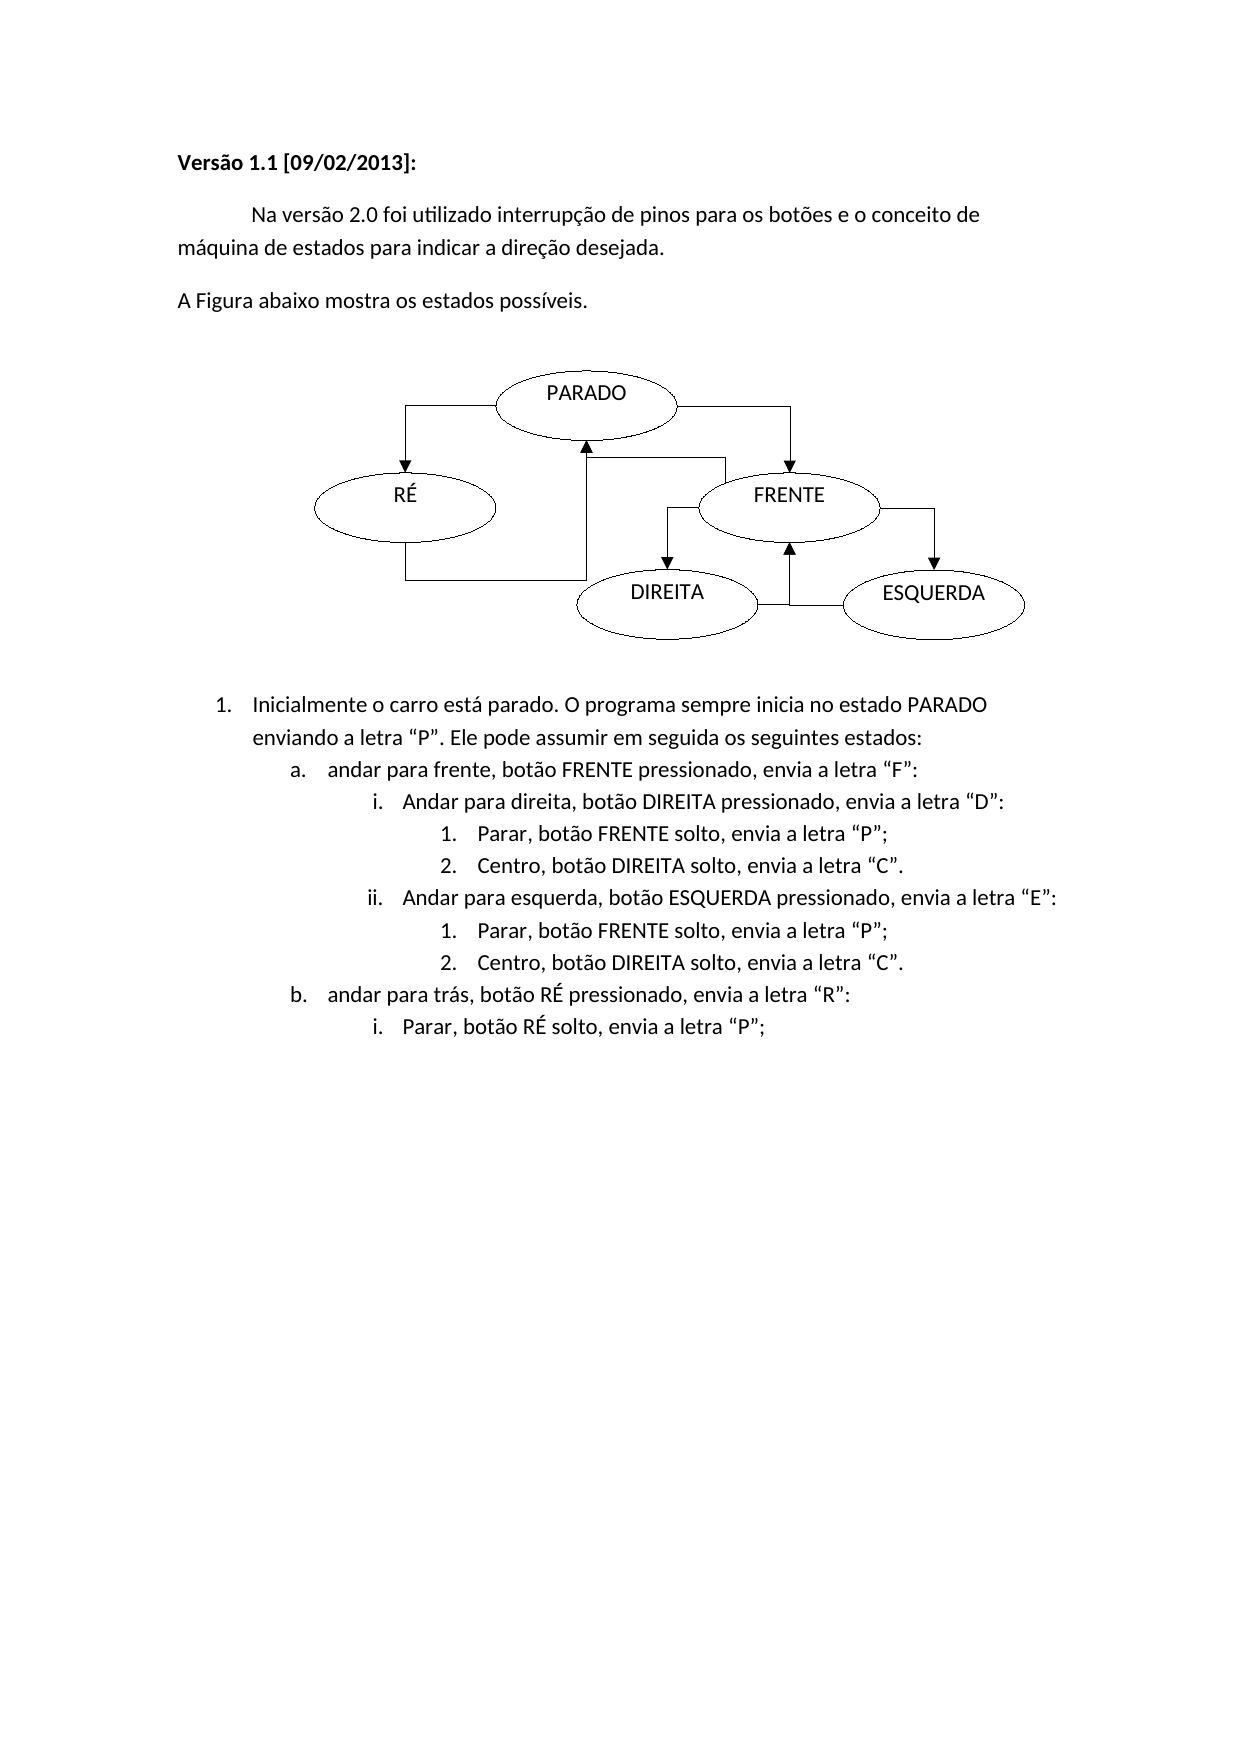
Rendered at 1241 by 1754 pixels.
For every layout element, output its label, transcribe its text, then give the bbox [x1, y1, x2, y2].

list Andar para esquerda, botão ESQUERDA pressionado, envia a letra “E”: [383, 883, 1063, 912]
list Parar, botão FRENTE solto, envia a letra “P”; [440, 916, 1063, 944]
text Versão 1.1 [09/02/2013]: [177, 148, 1063, 176]
list Parar, botão FRENTE solto, envia a letra “P”; [440, 819, 1063, 847]
list Centro, botão DIREITA solto, envia a letra “C”. [440, 851, 1063, 879]
list Centro, botão DIREITA solto, envia a letra “C”. [440, 948, 1063, 976]
list andar para trás, botão RÉ pressionado, envia a letra “R”: [290, 980, 1063, 1008]
text A Figura abaixo mostra os estados possíveis. [177, 286, 1063, 314]
list Parar, botão RÉ solto, envia a letra “P”; [383, 1012, 1063, 1040]
list Inicialmente o carro está parado. O programa sempre inicia no estado PARADO enviando a letra “P”. Ele pode assumir em seguida os seguintes estados: [215, 690, 1063, 751]
list andar para frente, botão FRENTE pressionado, envia a letra “F”: [290, 755, 1063, 783]
list Andar para direita, botão DIREITA pressionado, envia a letra “D”: [383, 787, 1063, 815]
text Na versão 2.0 foi utilizado interrupção de pinos para os botões e o conceito de máquina de estados para indicar a direção desejada. [177, 201, 1063, 261]
